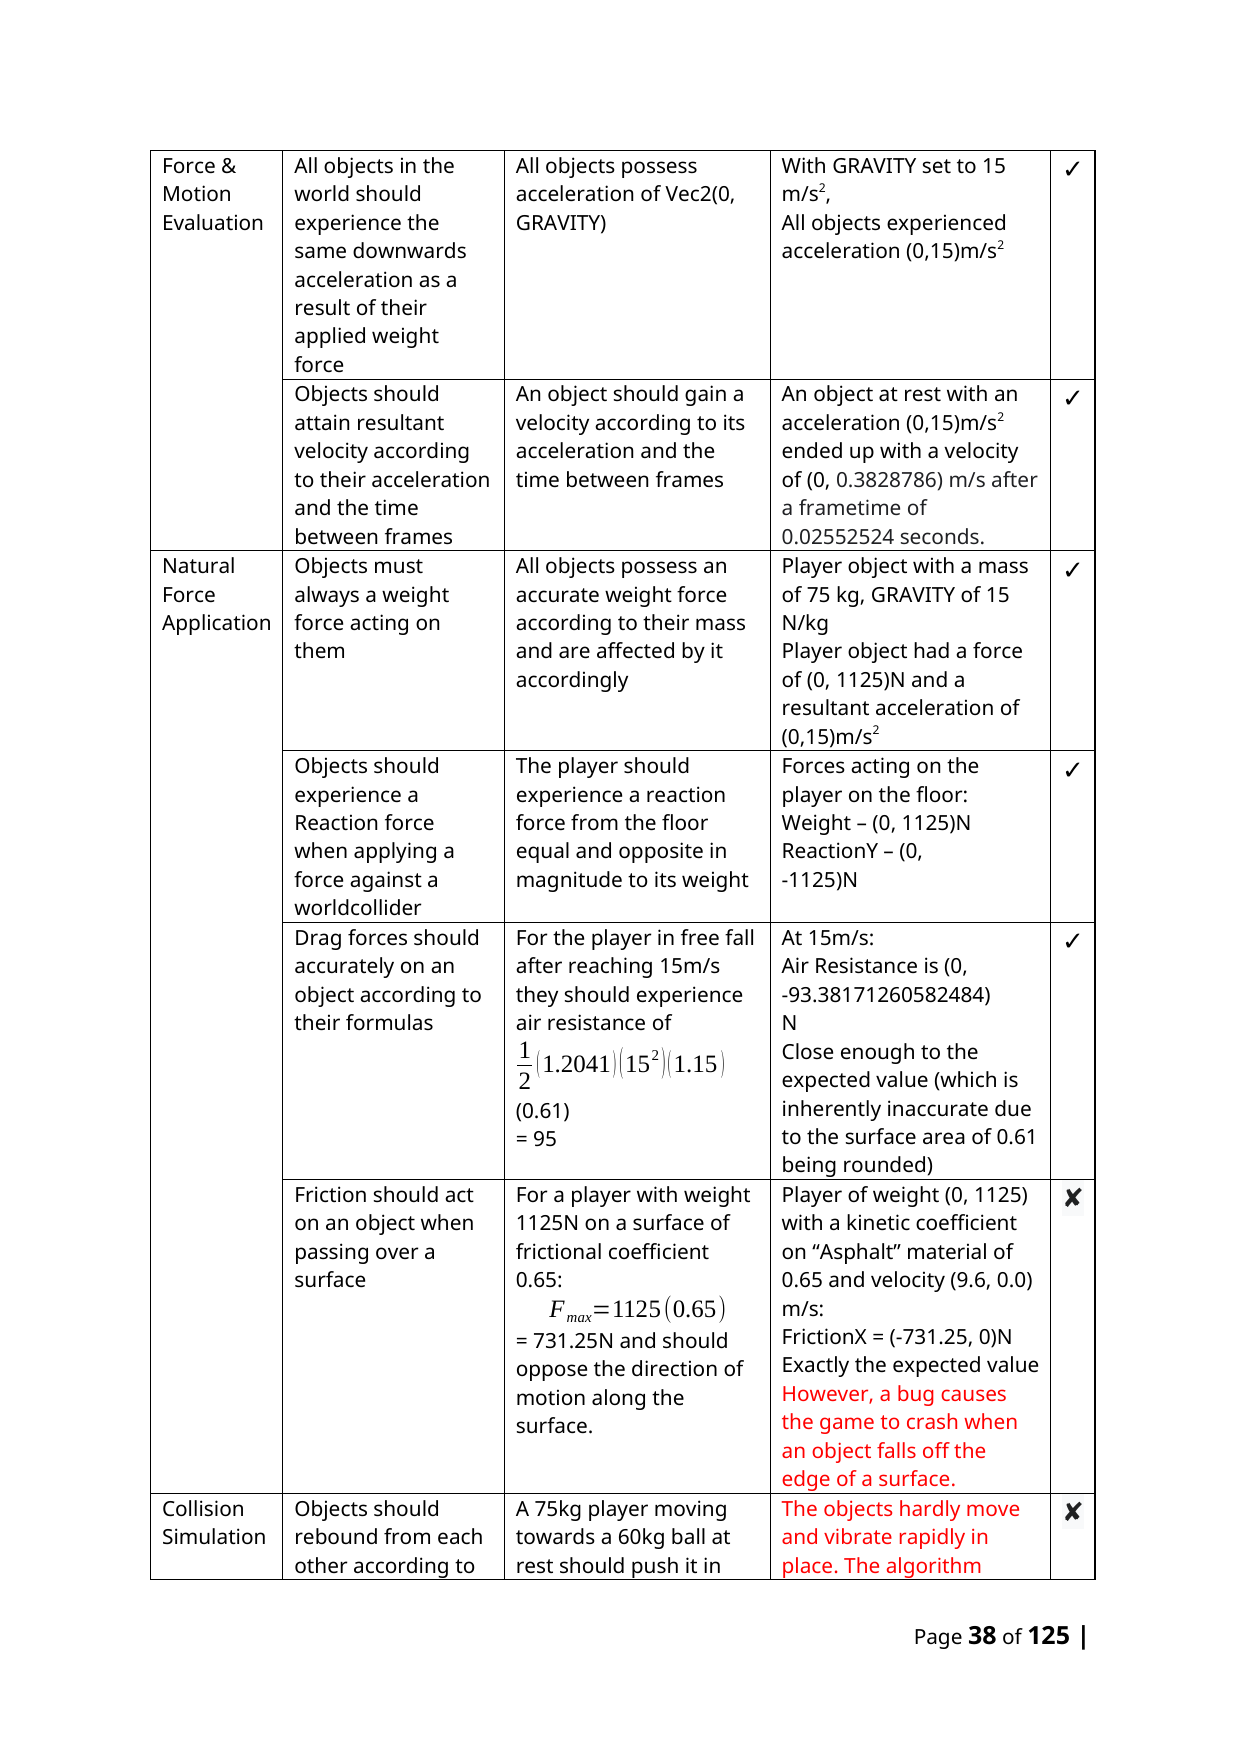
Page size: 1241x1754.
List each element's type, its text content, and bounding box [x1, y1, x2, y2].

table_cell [771, 1494, 1050, 1579]
table_cell ✓ [1051, 380, 1094, 550]
table_cell ✓ [1051, 551, 1094, 750]
table_cell All objects in the world should experience the same downwards acceleration as a result of their applied weight force [283, 151, 504, 378]
table_cell ✓ [1051, 151, 1094, 378]
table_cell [151, 1494, 282, 1579]
table_cell With GRAVITY set to 15 m/s2, All objects experienced acceleration (0,15)m/s2 [771, 151, 1050, 378]
table_cell ✓ [1051, 751, 1094, 922]
table_cell Player object with a mass of 75 kg, GRAVITY of 15 N/kg Player object had a force of (0, 1125)N and a resultant acceleration of (0,15)m/s2 [771, 551, 1050, 750]
table_cell The player should experience a reaction force from the floor equal and opposite in magnitude to its weight [505, 751, 770, 922]
table_cell Player of weight (0, 1125) with a kinetic coefficient on “Asphalt” material of 0.65 and velocity (9.6, 0.0) m/s: FrictionX = (-731.25, 0)N Exactly the expected value However, a bug causes the game to crash when an object falls off the edge of a surface. [771, 1180, 1050, 1493]
table_cell Forces acting on the player on the floor: Weight – (0, 1125)N ReactionY – (0, -1125)N [771, 751, 1050, 922]
table_cell Friction should act on an object when passing over a surface [283, 1180, 504, 1493]
table_cell Objects must always a weight force acting on them [283, 551, 504, 750]
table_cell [505, 1494, 770, 1579]
table_cell For a player with weight 1125N on a surface of frictional coefficient 0.65: = 731.25N and should oppose the direction of motion along the surface. [505, 1180, 770, 1493]
table_cell Objects should attain resultant velocity according to their acceleration and the time between frames [283, 380, 504, 550]
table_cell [283, 1494, 504, 1579]
table_cell Objects should experience a Reaction force when applying a force against a worldcollider [283, 751, 504, 922]
table_cell Drag forces should accurately on an object according to their formulas [283, 923, 504, 1179]
table_cell ✘ [1051, 1180, 1094, 1493]
table_cell An object at rest with an acceleration (0,15)m/s2 ended up with a velocity of (0, 0.3828786) m/s after a frametime of 0.02552524 seconds. [771, 380, 1050, 550]
table_cell Natural Force Application [151, 551, 282, 1493]
table_cell An object should gain a velocity according to its acceleration and the time between frames [505, 380, 770, 550]
table_cell At 15m/s: Air Resistance is (0, -93.38171260582484) N Close enough to the expected value (which is inherently inaccurate due to the surface area of 0.61 being rounded) [771, 923, 1050, 1179]
table_cell All objects possess an accurate weight force according to their mass and are affected by it accordingly [505, 551, 770, 750]
table_cell All objects possess acceleration of Vec2(0, GRAVITY) [505, 151, 770, 378]
table_cell Force & Motion Evaluation [151, 151, 282, 550]
table_cell ✓ [1051, 923, 1094, 1179]
table_cell ✘ [1051, 1494, 1094, 1579]
table_cell For the player in free fall after reaching 15m/s they should experience air resistance of (0.61) = 95 [505, 923, 770, 1179]
